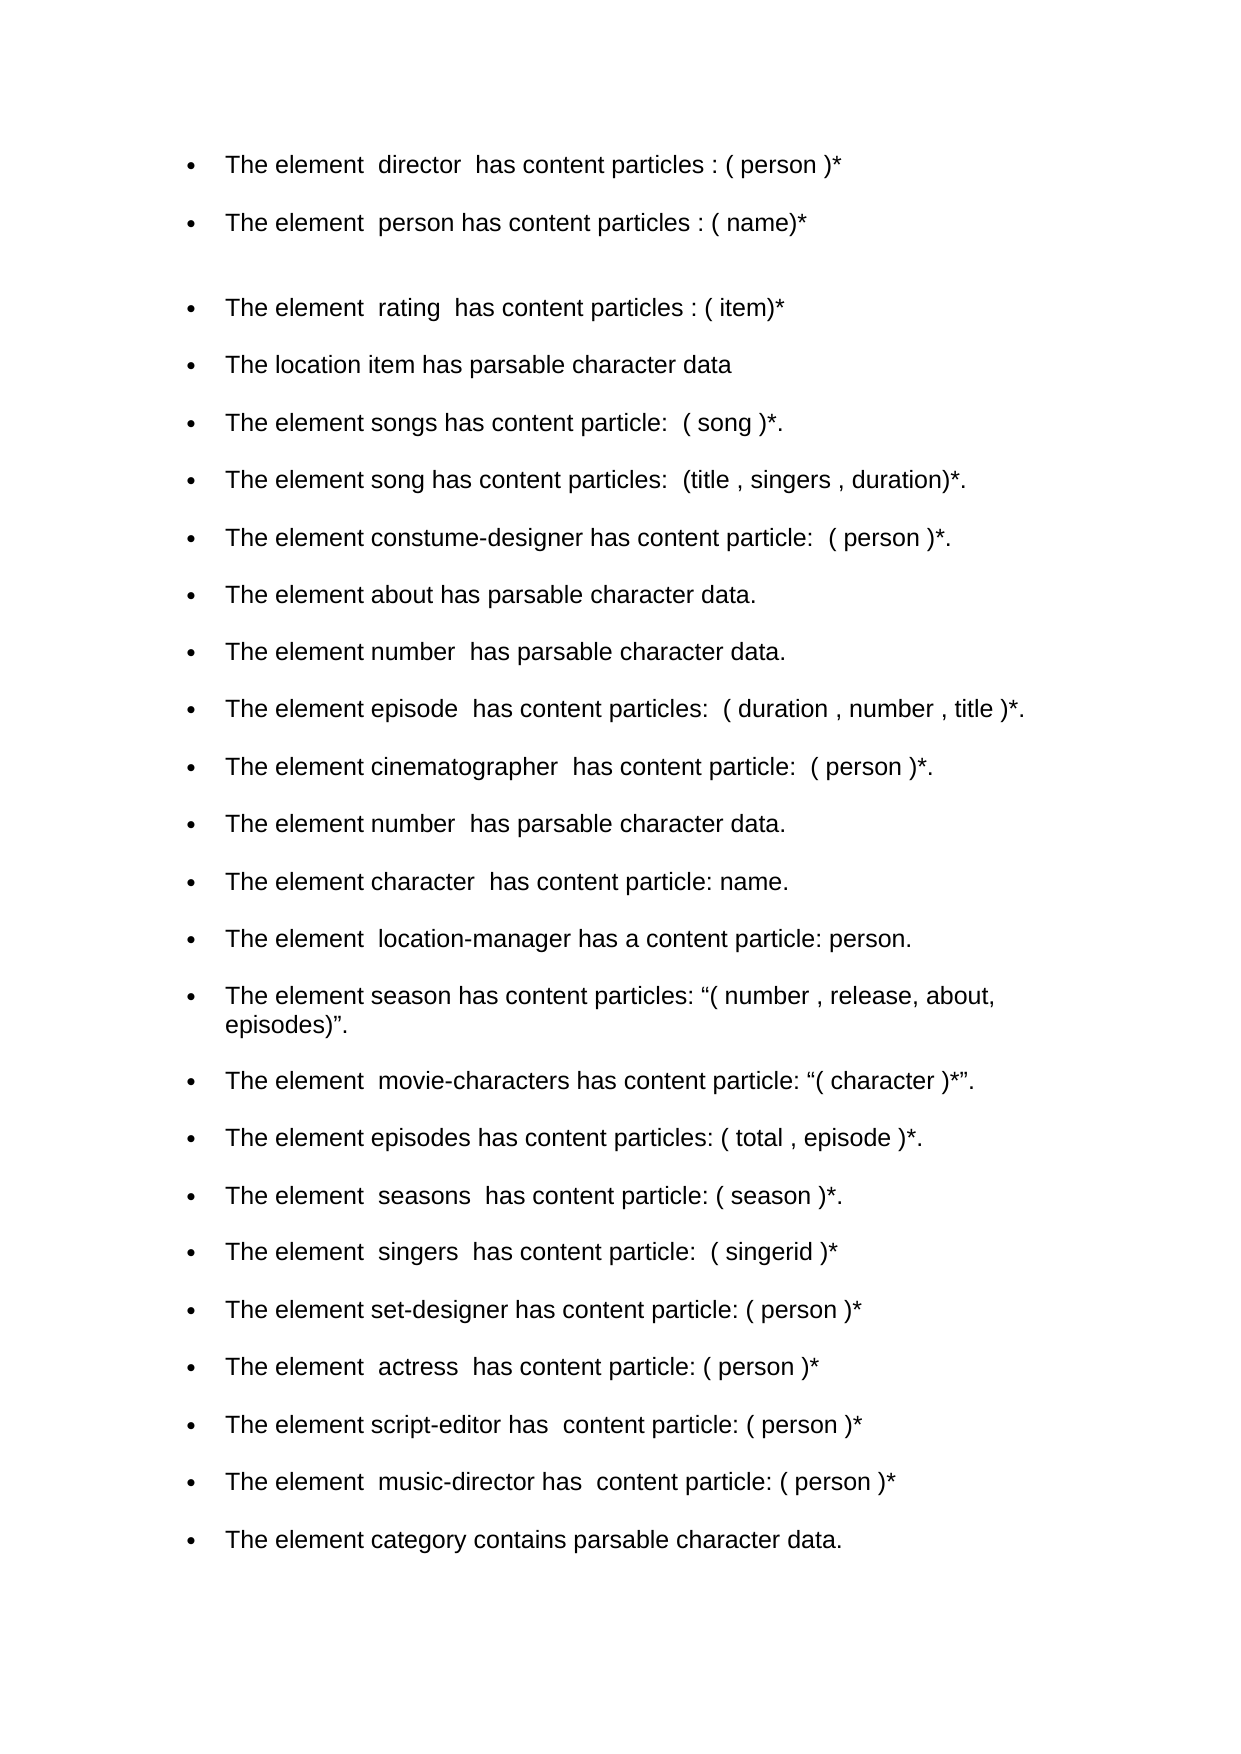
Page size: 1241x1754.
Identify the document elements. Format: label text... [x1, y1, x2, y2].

list The element about has parsable character data. [187, 580, 1090, 637]
list The element set-designer has content particle: ( person )* [187, 1295, 1090, 1324]
list The element movie-characters has content particle: “( character )*”. [187, 1066, 1090, 1123]
list The element episode has content particles: ( duration , number , title )*. [187, 694, 1090, 723]
list The element cinematographer has content particle: ( person )*. [187, 752, 1090, 780]
list The element song has content particles: (title , singers , duration)*. [187, 466, 1090, 494]
list The location item has parsable character data [187, 351, 1090, 379]
list The element seasons has content particle: ( season )*. [187, 1181, 1090, 1237]
list The element location-manager has a content particle: person. [187, 924, 1090, 981]
list The element constume-designer has content particle: ( person )*. [187, 523, 1090, 580]
list The element rating has content particles : ( item)* [187, 293, 1090, 322]
list The element songs has content particle: ( song )*. [187, 408, 1090, 437]
list The element actress has content particle: ( person )* [187, 1352, 1090, 1381]
list The element music-director has content particle: ( person )* [187, 1467, 1090, 1496]
list The element category contains parsable character data. [187, 1525, 1090, 1582]
list The element character has content particle: name. [187, 867, 1090, 895]
list The element season has content particles: “( number , release, about, episodes)”. [187, 981, 1090, 1066]
list The element script-editor has content particle: ( person )* [187, 1410, 1090, 1439]
list The element number has parsable character data. [187, 637, 1090, 665]
list The element singers has content particle: ( singerid )* [187, 1237, 1090, 1266]
list The element episodes has content particles: ( total , episode )*. [187, 1123, 1090, 1152]
list The element person has content particles : ( name)* [187, 207, 1090, 236]
list The element number has parsable character data. [187, 809, 1090, 838]
list The element director has content particles : ( person )* [187, 150, 1090, 179]
